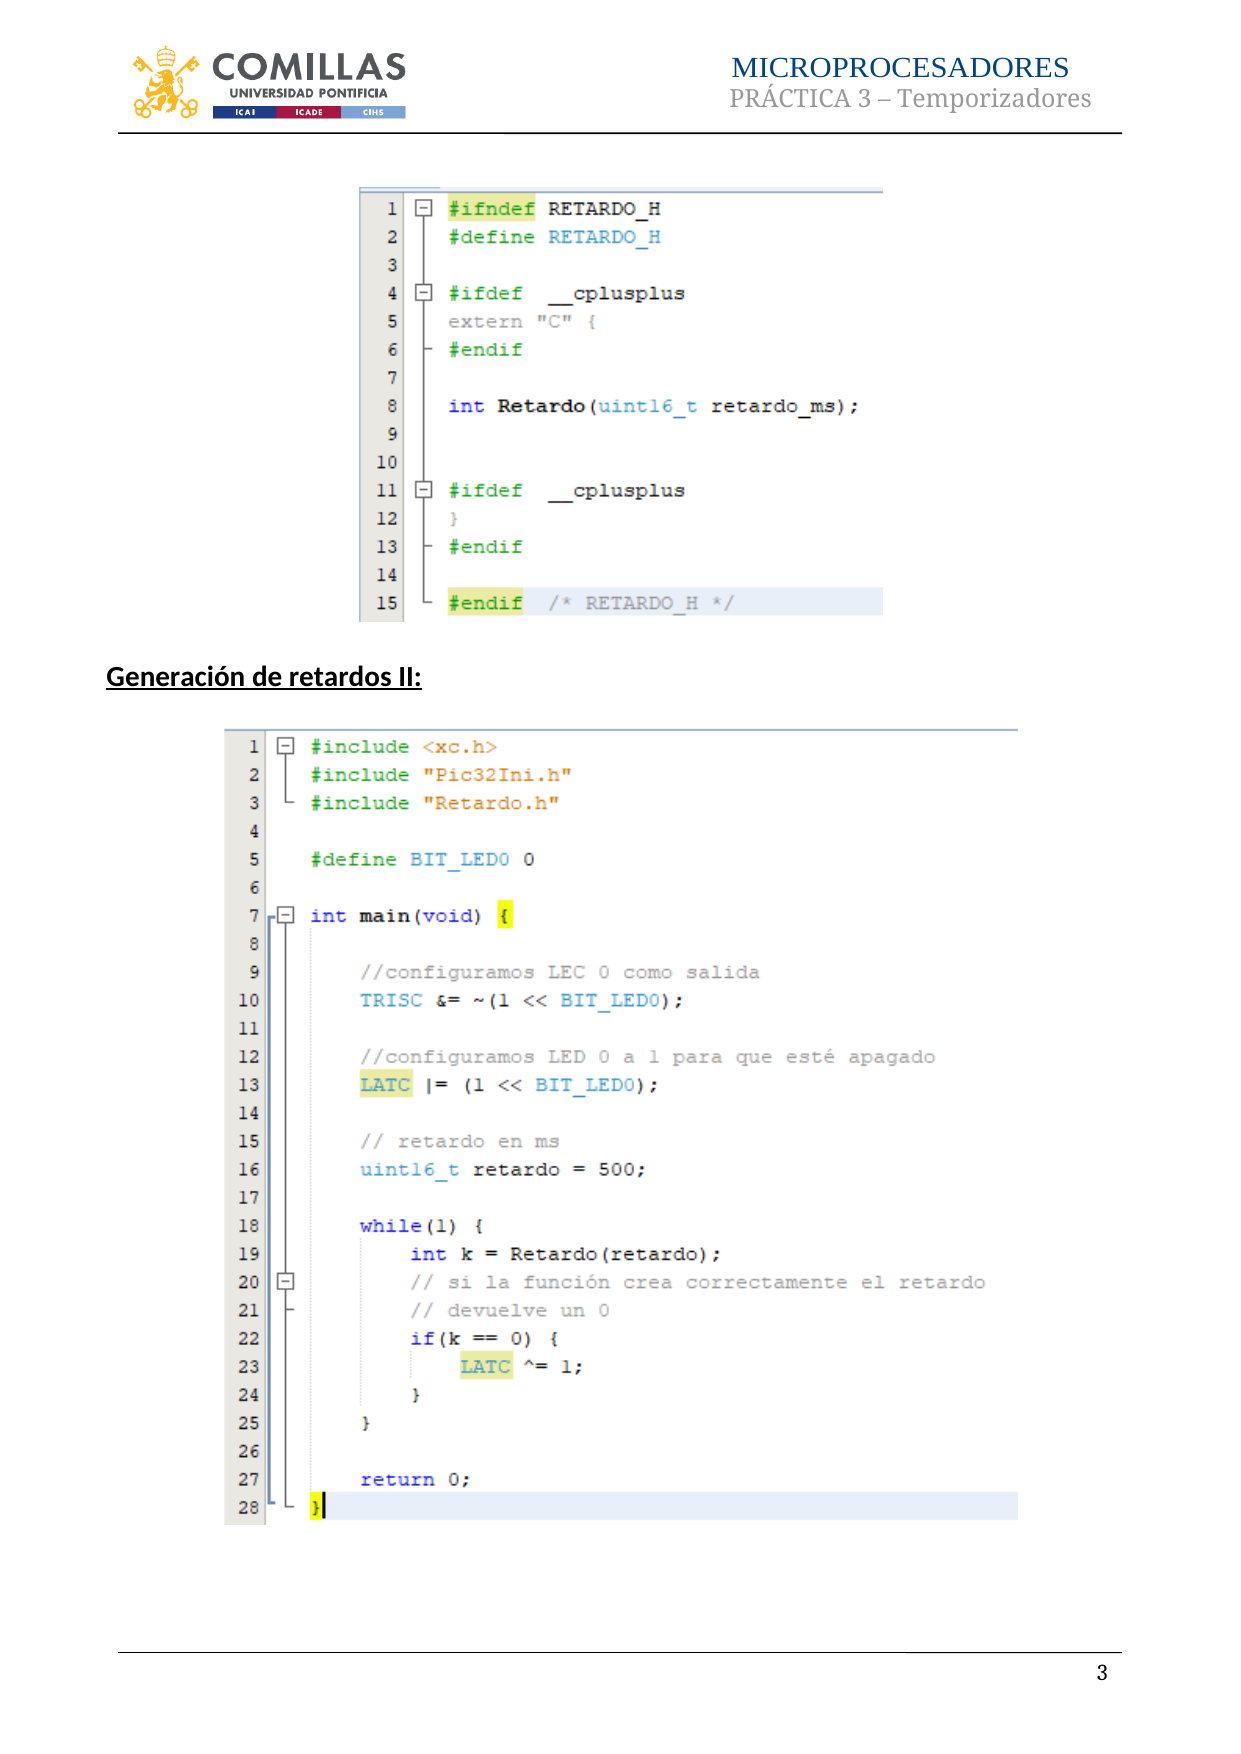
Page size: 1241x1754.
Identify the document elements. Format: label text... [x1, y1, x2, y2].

picture [122, 33, 414, 124]
text Generación de retardos II: [106, 658, 1136, 693]
picture [359, 187, 883, 622]
picture [224, 728, 1019, 1525]
